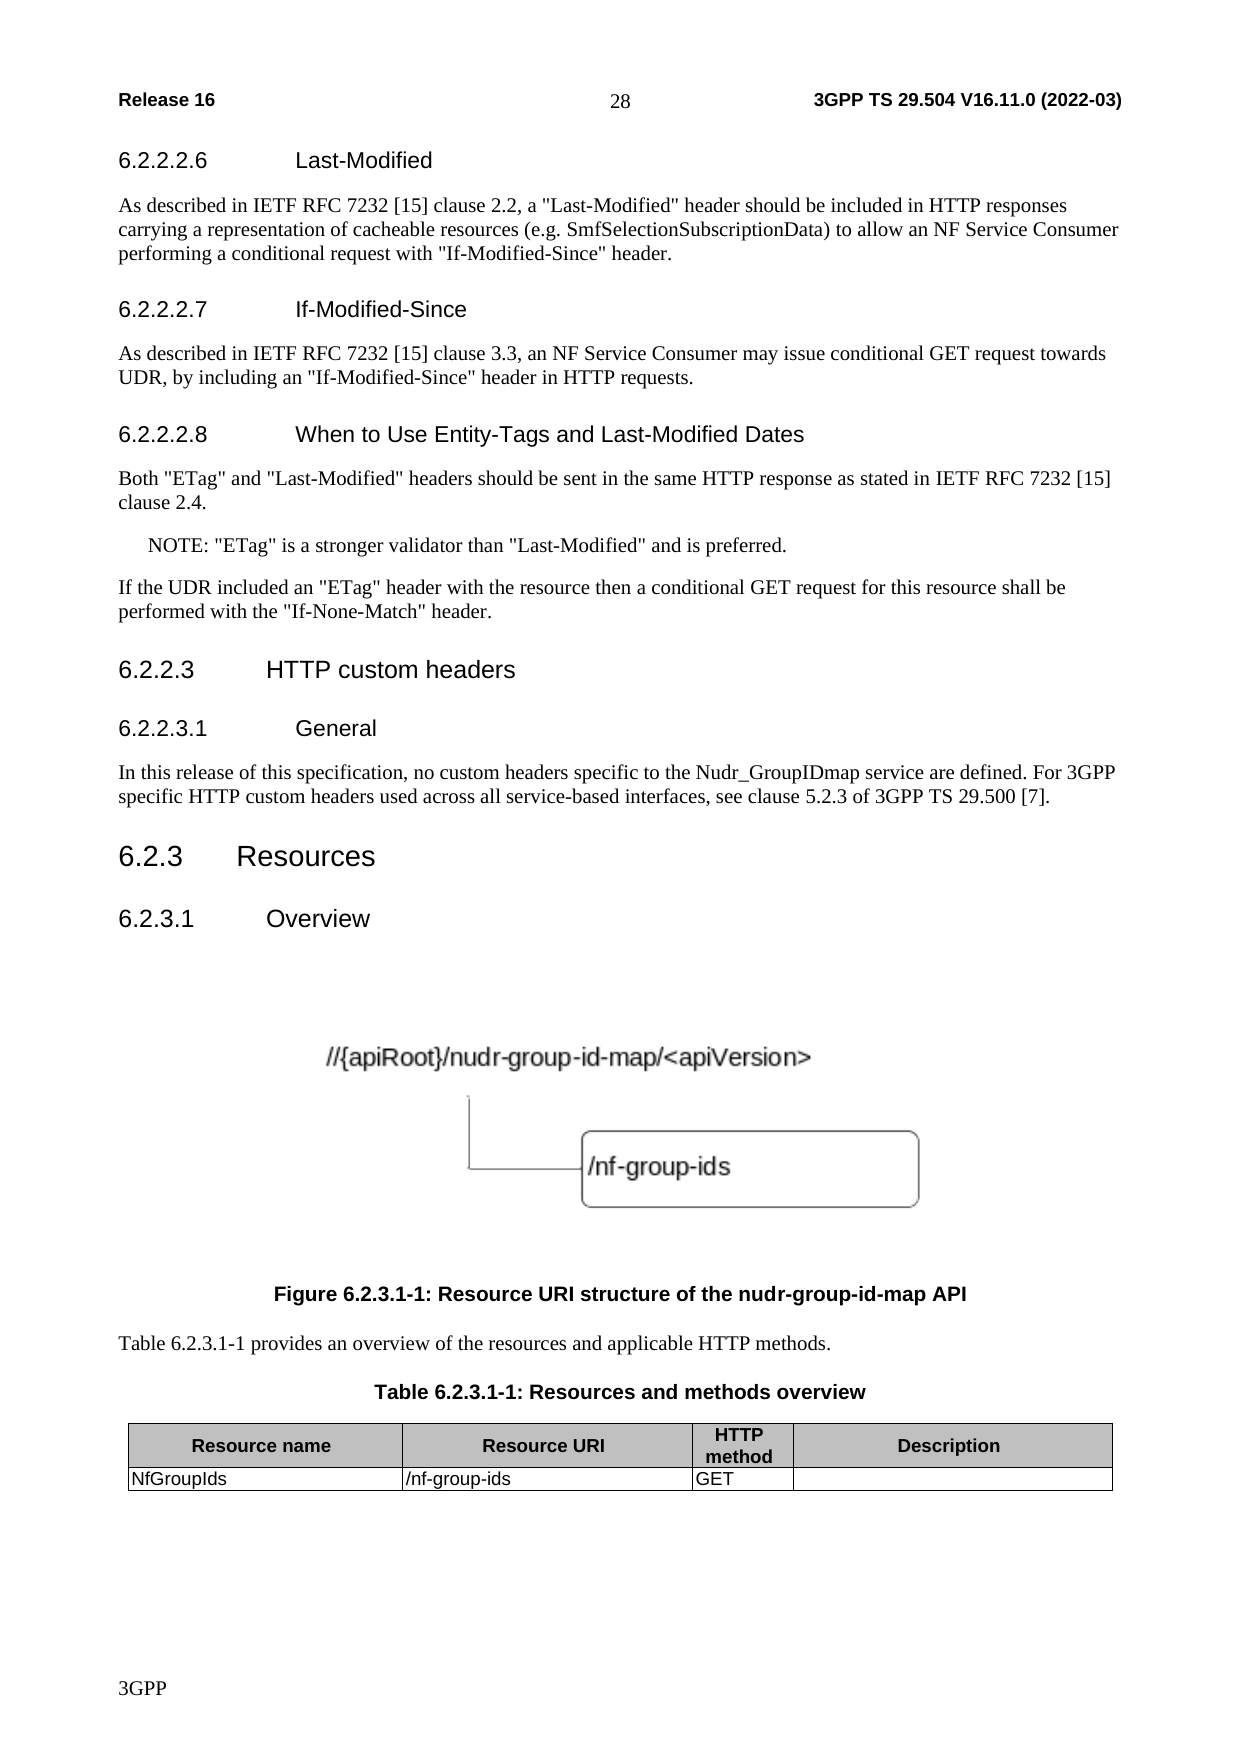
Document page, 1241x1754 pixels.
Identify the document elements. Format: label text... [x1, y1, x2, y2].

text Figure 6.2.3.1-1: Resource URI structure of the nudr-group-id-map API [118, 1282, 1122, 1306]
table_header HTTP method [693, 1424, 793, 1467]
text NOTE: "ETag" is a stronger validator than "Last-Modified" and is preferred. [148, 532, 1122, 557]
table_cell NfGroupIds [129, 1468, 402, 1490]
text Both "ETag" and "Last-Modified" headers should be sent in the same HTTP response as stated in IETF RFC 7232 [15] clause 2.4. [118, 466, 1122, 514]
table_header Resource URI [403, 1424, 692, 1467]
subtitle 6.2.3.1 Overview [118, 904, 1122, 933]
text Table 6.2.3.1-1 provides an overview of the resources and applicable HTTP methods. [118, 1331, 1122, 1355]
subtitle 6.2.2.2.7 If-Modified-Since [118, 296, 1122, 322]
subtitle 6.2.2.3 HTTP custom headers [118, 655, 1122, 683]
text Table 6.2.3.1-1: Resources and methods overview [118, 1380, 1122, 1404]
text As described in IETF RFC 7232 [15] clause 2.2, a "Last-Modified" header should be included in HTTP responses carrying a representation of cacheable resources (e.g. SmfSelectionSubscriptionData) to allow an NF Service Consumer performing a conditional request with "If-Modified-Since" header. [118, 193, 1122, 265]
table_header Description [794, 1424, 1112, 1467]
table_cell /nf-group-ids [403, 1468, 692, 1490]
text If the UDR included an "ETag" header with the resource then a conditional GET request for this resource shall be performed with the "If-None-Match" header. [118, 575, 1122, 623]
subtitle 6.2.2.2.8 When to Use Entity-Tags and Last-Modified Dates [118, 421, 1122, 447]
subtitle 6.2.2.2.6 Last-Modified [118, 147, 1122, 174]
text In this release of this specification, no custom headers specific to the Nudr_GroupIDmap service are defined. For 3GPP specific HTTP custom headers used across all service-based interfaces, see clause 5.2.3 of 3GPP TS 29.500 [7]. [118, 760, 1122, 808]
text As described in IETF RFC 7232 [15] clause 3.3, an NF Service Consumer may issue conditional GET request towards UDR, by including an "If-Modified-Since" header in HTTP requests. [118, 341, 1122, 389]
subtitle 6.2.3 Resources [118, 839, 1122, 873]
subtitle 6.2.2.3.1 General [118, 715, 1122, 741]
table_header Resource name [129, 1424, 402, 1467]
table_cell GET [693, 1468, 793, 1490]
table_cell [794, 1468, 1112, 1490]
